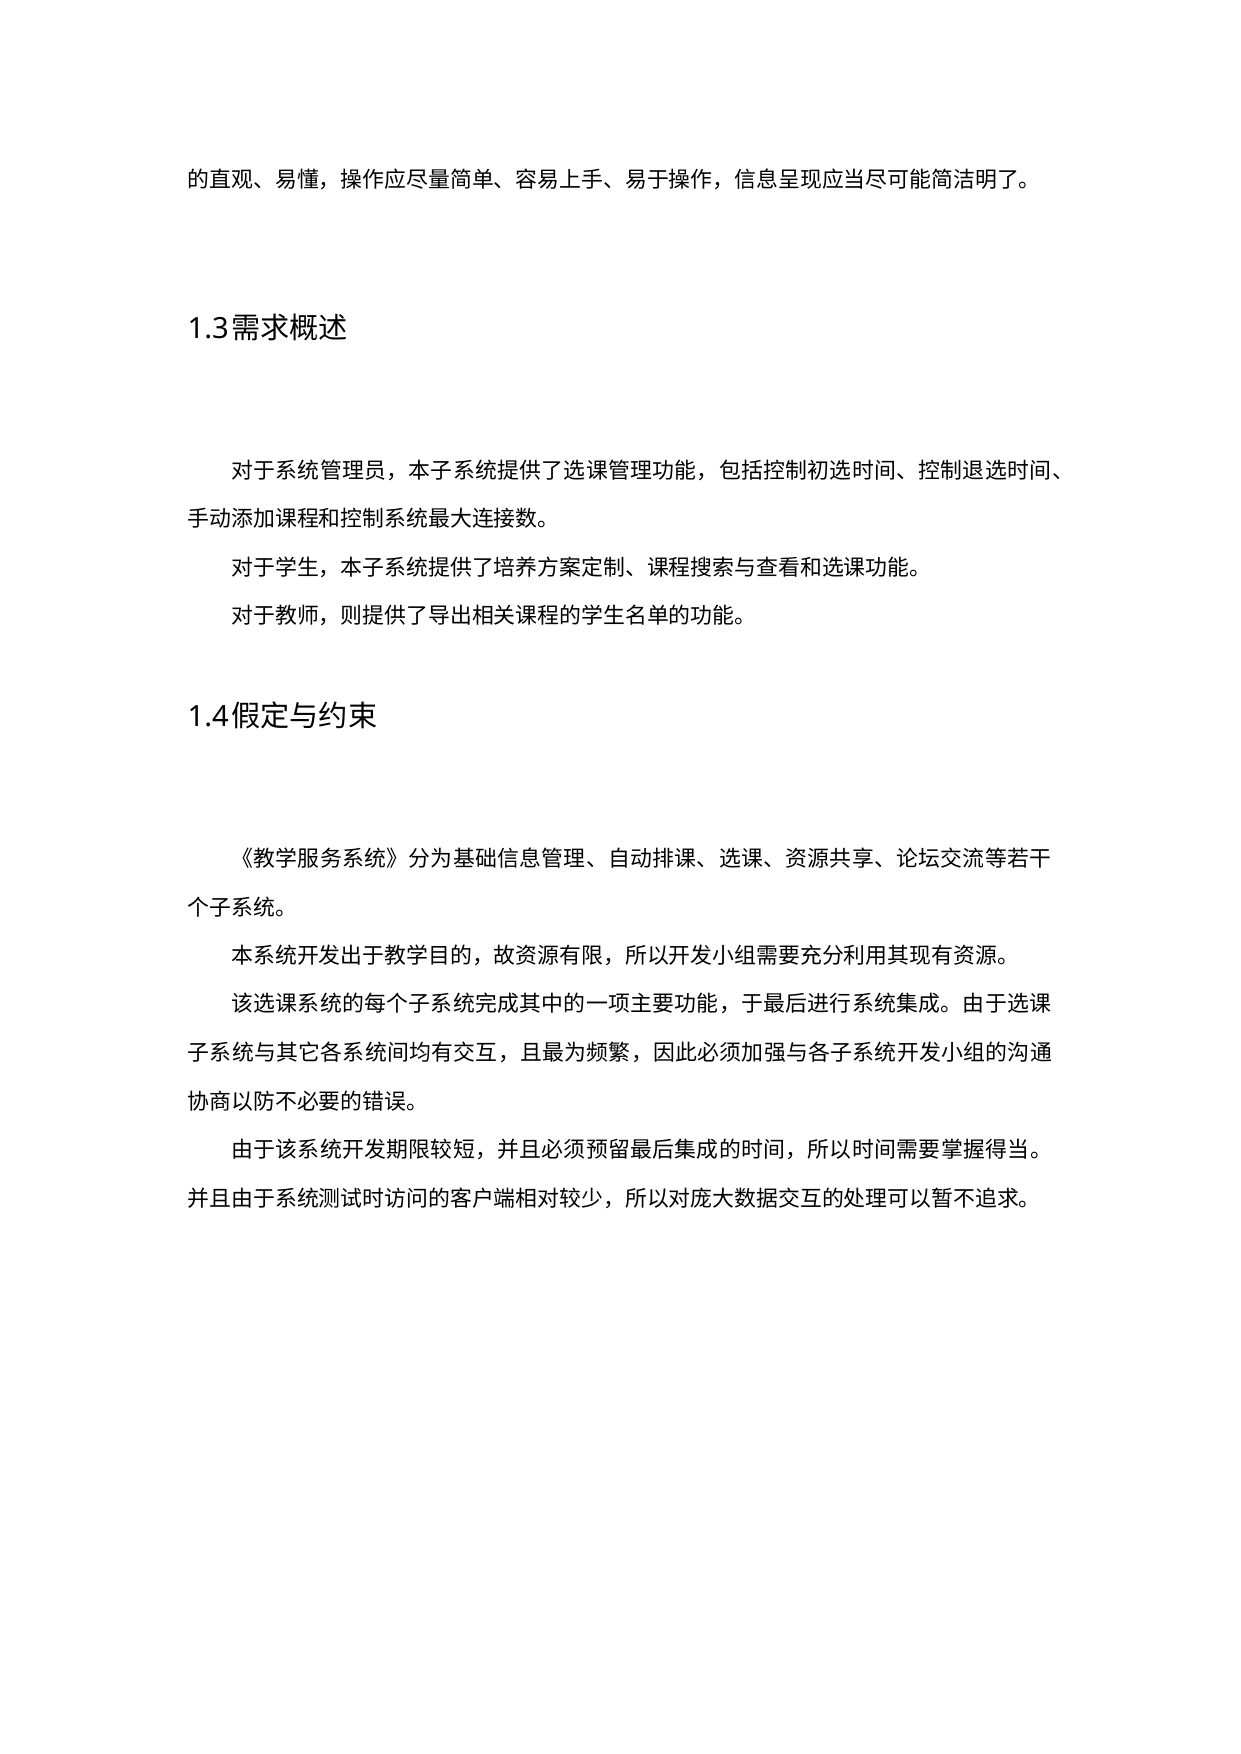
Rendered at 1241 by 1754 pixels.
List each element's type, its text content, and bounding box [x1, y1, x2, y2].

text 该选课系统的每个子系统完成其中的一项主要功能，于最后进行系统集成。由于选课子系统与其它各系统间均有交互，且最为频繁，因此必须加强与各子系统开发小组的沟通协商以防不必要的错误。 [187, 986, 1053, 1116]
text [187, 162, 1053, 194]
text 本系统开发出于教学目的，故资源有限，所以开发小组需要充分利用其现有资源。 [187, 937, 1053, 970]
subtitle 需求概述 [187, 293, 1053, 358]
text 对于教师，则提供了导出相关课程的学生名单的功能。 [187, 598, 1053, 630]
text 由于该系统开发期限较短，并且必须预留最后集成的时间，所以时间需要掌握得当。并且由于系统测试时访问的客户端相对较少，所以对庞大数据交互的处理可以暂不追求。 [187, 1132, 1053, 1213]
text 《教学服务系统》分为基础信息管理、自动排课、选课、资源共享、论坛交流等若干个子系统。 [187, 840, 1053, 922]
text 对于学生，本子系统提供了培养方案定制、课程搜索与查看和选课功能。 [187, 549, 1053, 582]
subtitle 假定与约束 [187, 681, 1053, 746]
text 对于系统管理员，本子系统提供了选课管理功能，包括控制初选时间、控制退选时间、手动添加课程和控制系统最大连接数。 [187, 452, 1053, 533]
